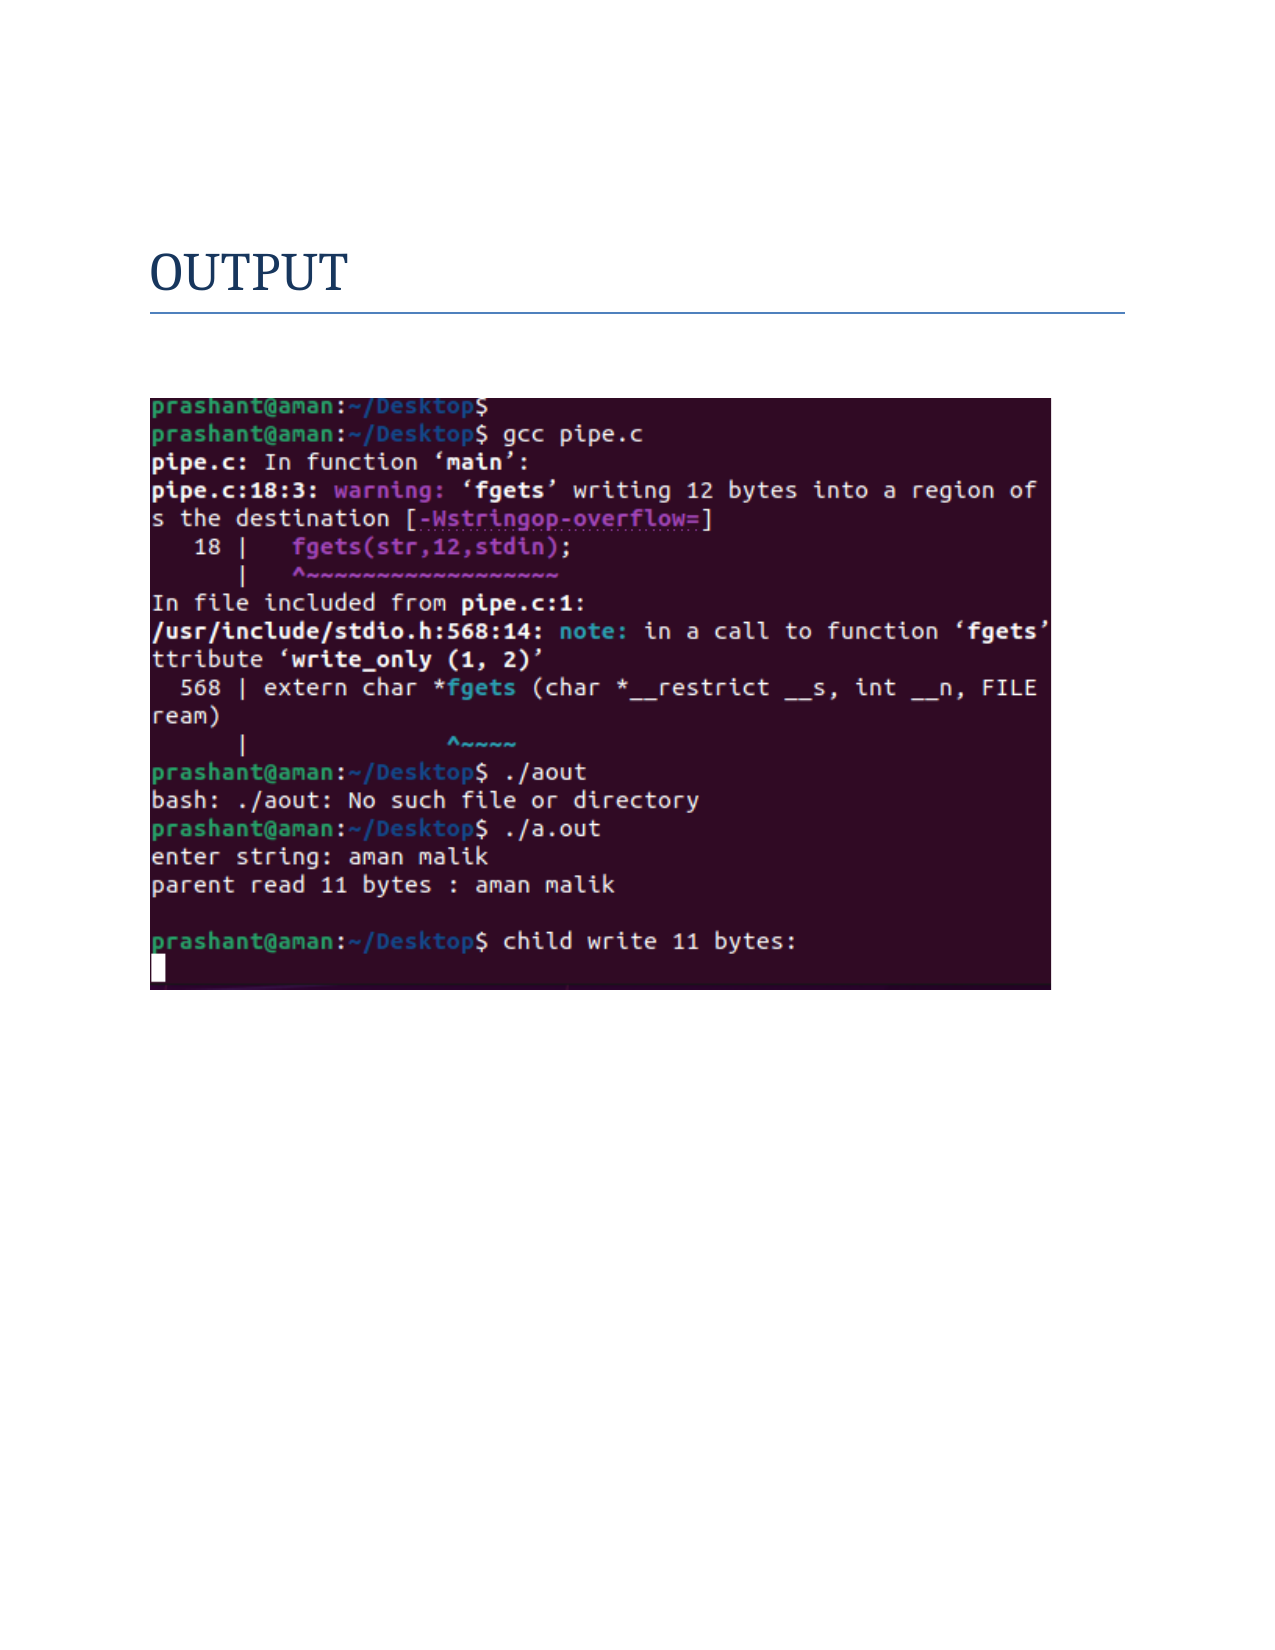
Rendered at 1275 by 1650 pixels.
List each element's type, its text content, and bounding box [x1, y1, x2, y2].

title OUTPUT [150, 242, 1125, 312]
picture [150, 398, 1052, 990]
